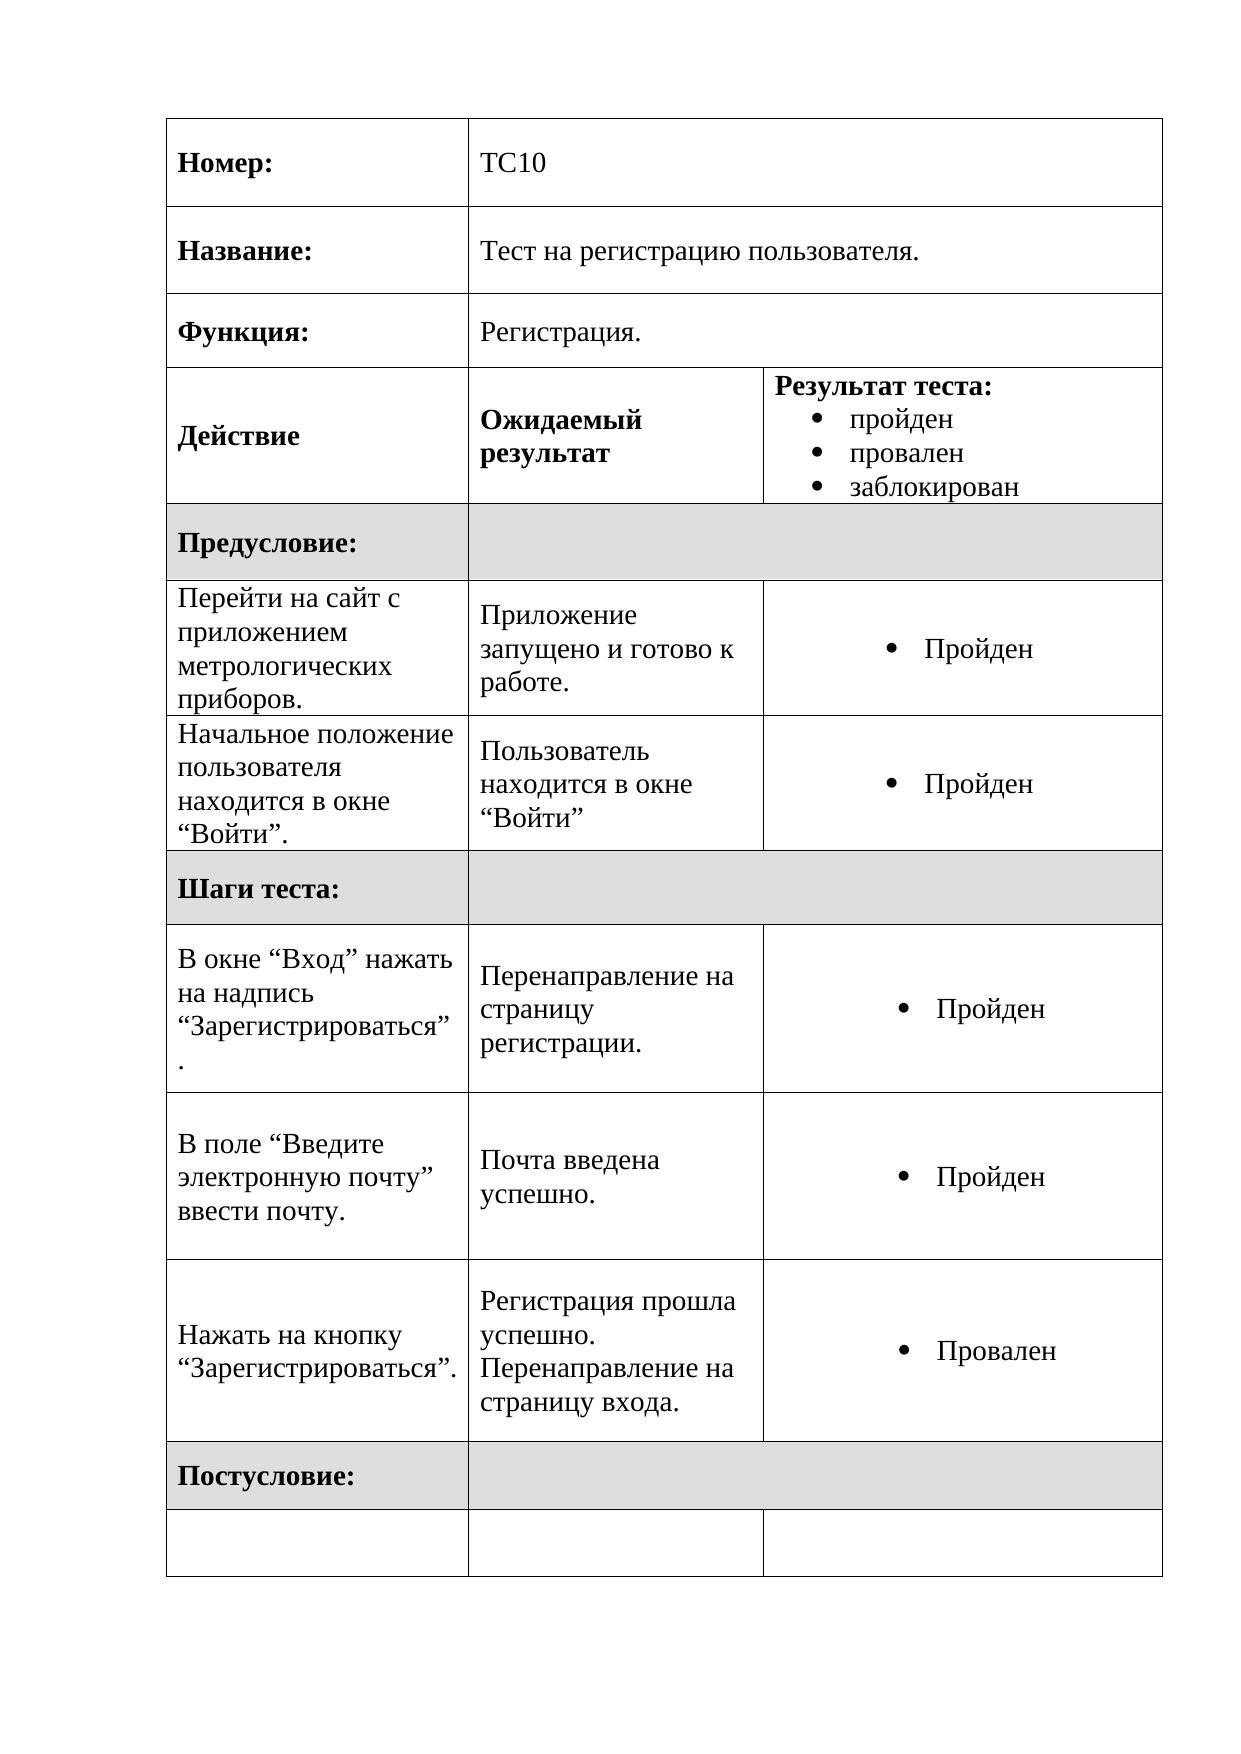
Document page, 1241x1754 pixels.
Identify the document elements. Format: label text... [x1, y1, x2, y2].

table_cell Перенаправление на страницу регистрации. [469, 925, 763, 1092]
table_header TC10 [469, 119, 1162, 206]
table_cell Нажать на кнопку “Зарегистрироваться”. [167, 1260, 468, 1441]
table_cell Регистрация. [469, 294, 1162, 367]
table_cell Предусловие: [167, 504, 468, 579]
table_cell Начальное положение пользователя находится в окне “Войти”. [167, 716, 468, 850]
table_cell Пользователь находится в окне “Войти” [469, 716, 763, 850]
table_cell Регистрация прошла успешно. Перенаправление на страницу входа. [469, 1260, 763, 1441]
table_cell В окне “Вход” нажать на надпись “Зарегистрироваться”. [167, 925, 468, 1092]
table_cell [764, 1510, 1162, 1576]
table_cell Пройден [764, 716, 1162, 850]
table_cell Шаги теста: [167, 851, 468, 924]
table_cell [469, 1510, 763, 1576]
table_cell Результат теста: пройден провален заблокирован [764, 368, 1162, 503]
table_cell [469, 1442, 1162, 1509]
table_cell Пройден [764, 581, 1162, 715]
table_cell Перейти на сайт с приложением метрологических приборов. [167, 581, 468, 715]
table_cell Название: [167, 207, 468, 293]
table_cell [167, 1510, 468, 1576]
table_cell [469, 504, 1162, 579]
table_cell Пройден [764, 925, 1162, 1092]
table_header Номер: [167, 119, 468, 206]
table_cell Ожидаемый результат [469, 368, 763, 503]
table_cell В поле “Введите электронную почту” ввести почту. [167, 1093, 468, 1259]
table_cell Действие [167, 368, 468, 503]
table_cell [469, 851, 1162, 924]
table_cell Постусловие: [167, 1442, 468, 1509]
table_cell Функция: [167, 294, 468, 367]
table_cell Тест на регистрацию пользователя. [469, 207, 1162, 293]
table_cell Почта введена успешно. [469, 1093, 763, 1259]
table_cell Приложение запущено и готово к работе. [469, 581, 763, 715]
table_cell Пройден [764, 1093, 1162, 1259]
table_cell Провален [764, 1260, 1162, 1441]
